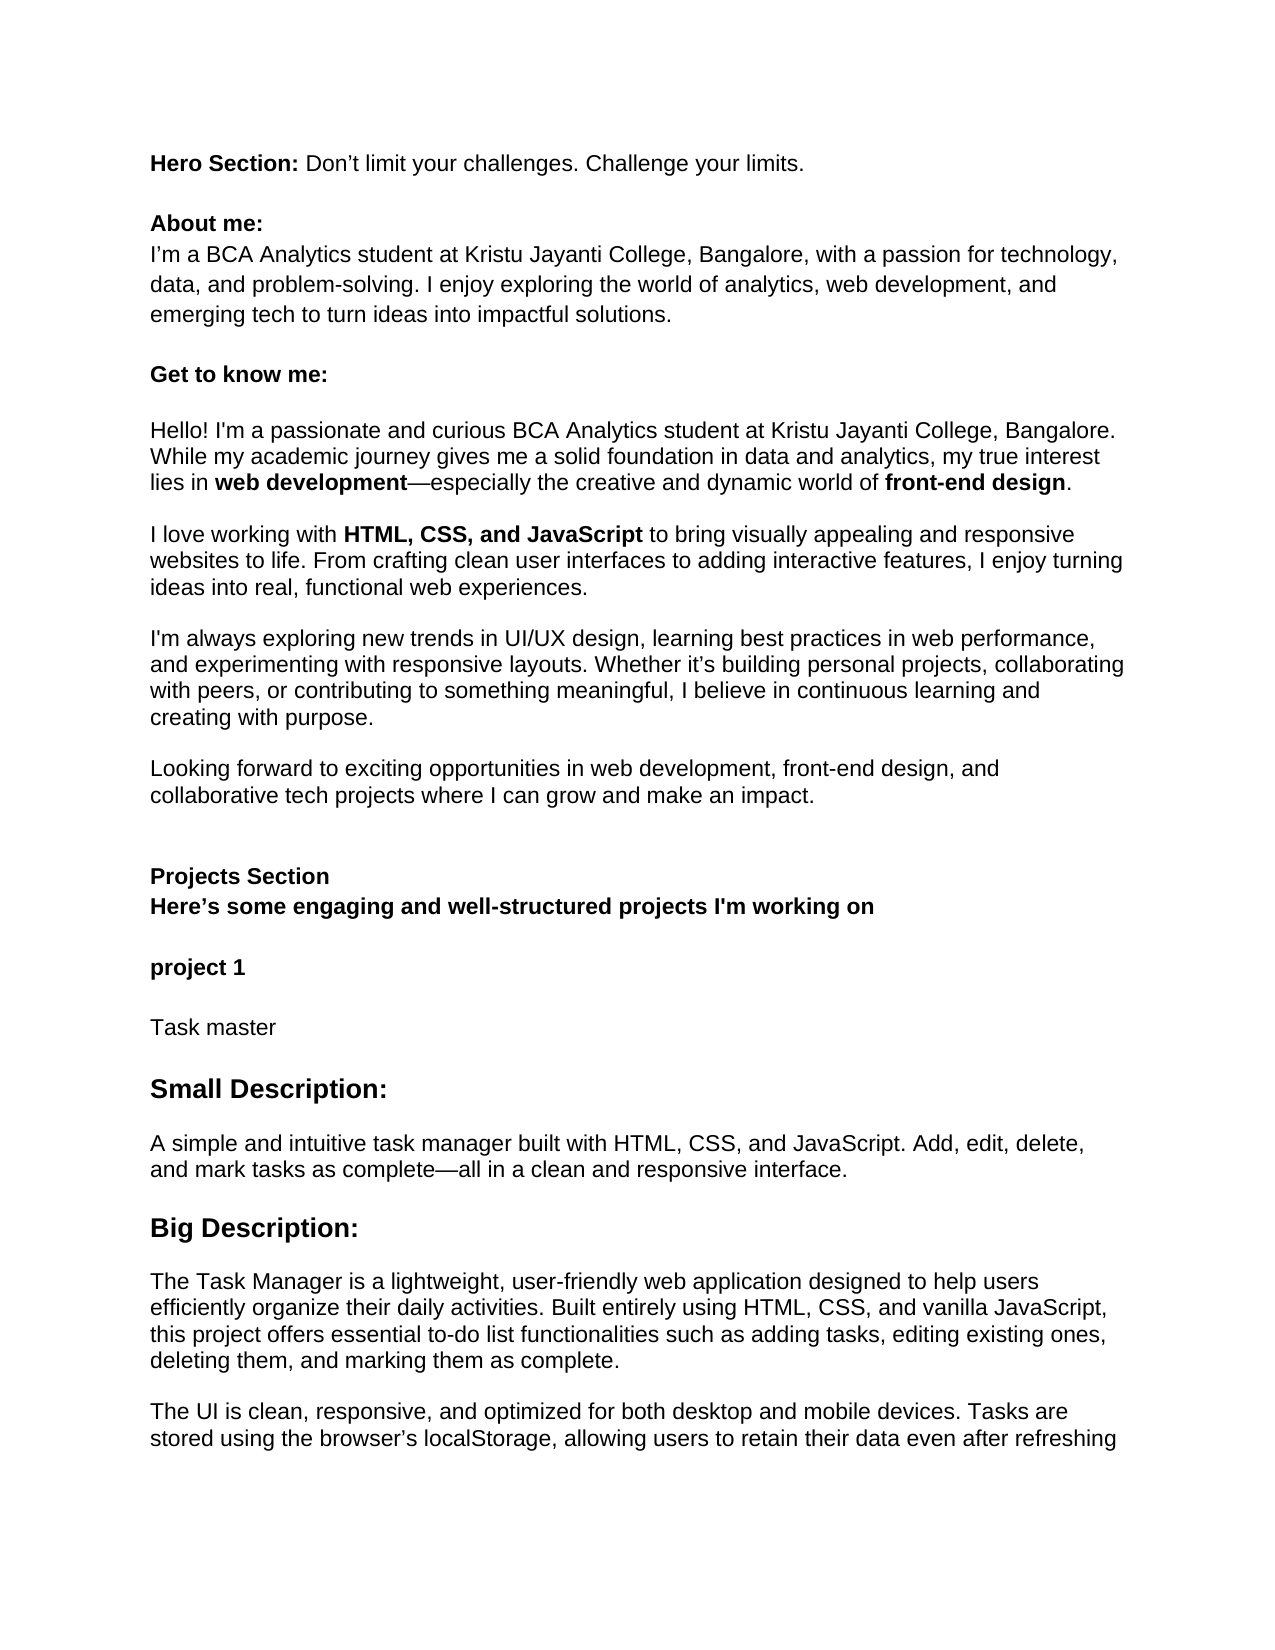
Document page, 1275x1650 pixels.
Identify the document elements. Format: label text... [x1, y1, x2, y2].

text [150, 1398, 1125, 1451]
text Get to know me: [150, 361, 1125, 388]
text The Task Manager is a lightweight, user-friendly web application designed to help users efficiently organize their daily activities. Built entirely using HTML, CSS, and vanilla JavaScript, this project offers essential to-do list functionalities such as adding tasks, editing existing ones, deleting them, and marking them as complete. [150, 1268, 1125, 1373]
text About me: [150, 210, 1125, 237]
text project 1 [150, 954, 1125, 980]
text Here’s some engaging and well-structured projects I'm working on [150, 893, 1125, 920]
subtitle Small Description: [150, 1073, 1125, 1105]
text Projects Section [150, 863, 1125, 889]
text Hero Section: Don’t limit your challenges. Challenge your limits. [150, 150, 1125, 176]
text Task master [150, 1014, 1125, 1041]
text Looking forward to exciting opportunities in web development, front-end design, and collaborative tech projects where I can grow and make an impact. [150, 755, 1125, 808]
text I love working with HTML, CSS, and JavaScript to bring visually appealing and responsive websites to life. From crafting clean user interfaces to adding interactive features, I enjoy turning ideas into real, functional web experiences. [150, 521, 1125, 600]
subtitle Big Description: [150, 1212, 1125, 1243]
text Hello! I'm a passionate and curious BCA Analytics student at Kristu Jayanti College, Bangalore. While my academic journey gives me a solid foundation in data and analytics, my true interest lies in web development—especially the creative and dynamic world of front-end design. [150, 417, 1125, 496]
text A simple and intuitive task manager built with HTML, CSS, and JavaScript. Add, edit, delete, and mark tasks as complete—all in a clean and responsive interface. [150, 1130, 1125, 1182]
text I'm always exploring new trends in UI/UX design, learning best practices in web performance, and experimenting with responsive layouts. Whether it’s building personal projects, collaborating with peers, or contributing to something meaningful, I believe in continuous learning and creating with purpose. [150, 625, 1125, 730]
text I’m a BCA Analytics student at Kristu Jayanti College, Bangalore, with a passion for technology, data, and problem-solving. I enjoy exploring the world of analytics, web development, and emerging tech to turn ideas into impactful solutions. [150, 241, 1125, 327]
